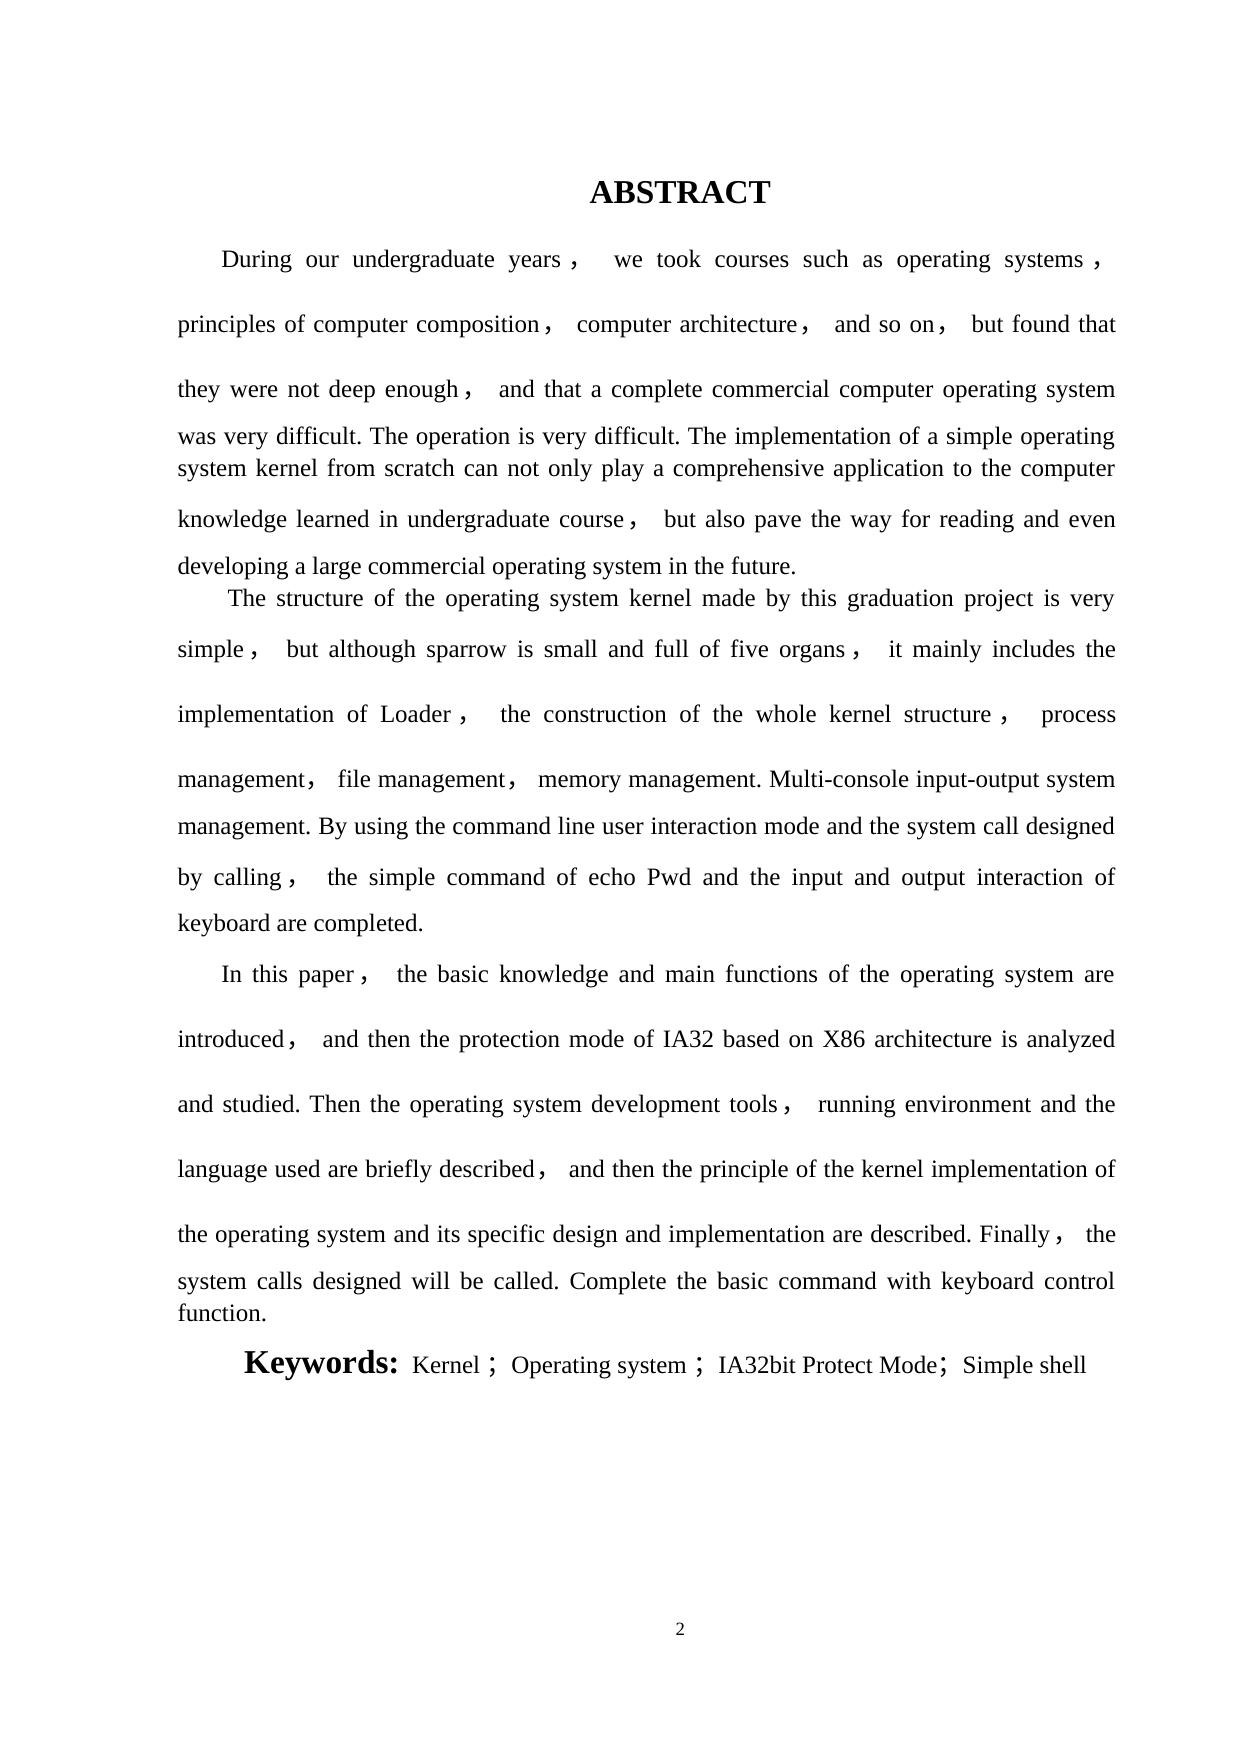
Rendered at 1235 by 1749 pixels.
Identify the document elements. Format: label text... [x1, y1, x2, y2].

text ABSTRACT [177, 159, 1116, 224]
text In this paper， the basic knowledge and main functions of the operating system are introduced， and then the protection mode of IA32 based on X86 architecture is analyzed and studied. Then the operating system development tools， running environment and the language used are briefly described， and then the principle of the kernel implementation of the operating system and its specific design and implementation are described. Finally， the system calls designed will be called. Complete the basic command with keyboard control function. [177, 939, 1116, 1329]
text During our undergraduate years， we took courses such as operating systems， principles of computer composition， computer architecture， and so on， but found that they were not deep enough， and that a complete commercial computer operating system was very difficult. The operation is very difficult. The implementation of a simple operating system kernel from scratch can not only play a comprehensive application to the computer knowledge learned in undergraduate course， but also pave the way for reading and even developing a large commercial operating system in the future. [177, 224, 1116, 582]
text The structure of the operating system kernel made by this graduation project is very simple， but although sparrow is small and full of five organs， it mainly includes the implementation of Loader， the construction of the whole kernel structure， process management， file management， memory management. Multi-console input-output system management. By using the command line user interaction mode and the system call designed by calling， the simple command of echo Pwd and the input and output interaction of keyboard are completed. [177, 582, 1116, 939]
text Keywords: Kernel ；Operating system ；IA32bit Protect Mode；Simple shell [177, 1329, 1116, 1394]
